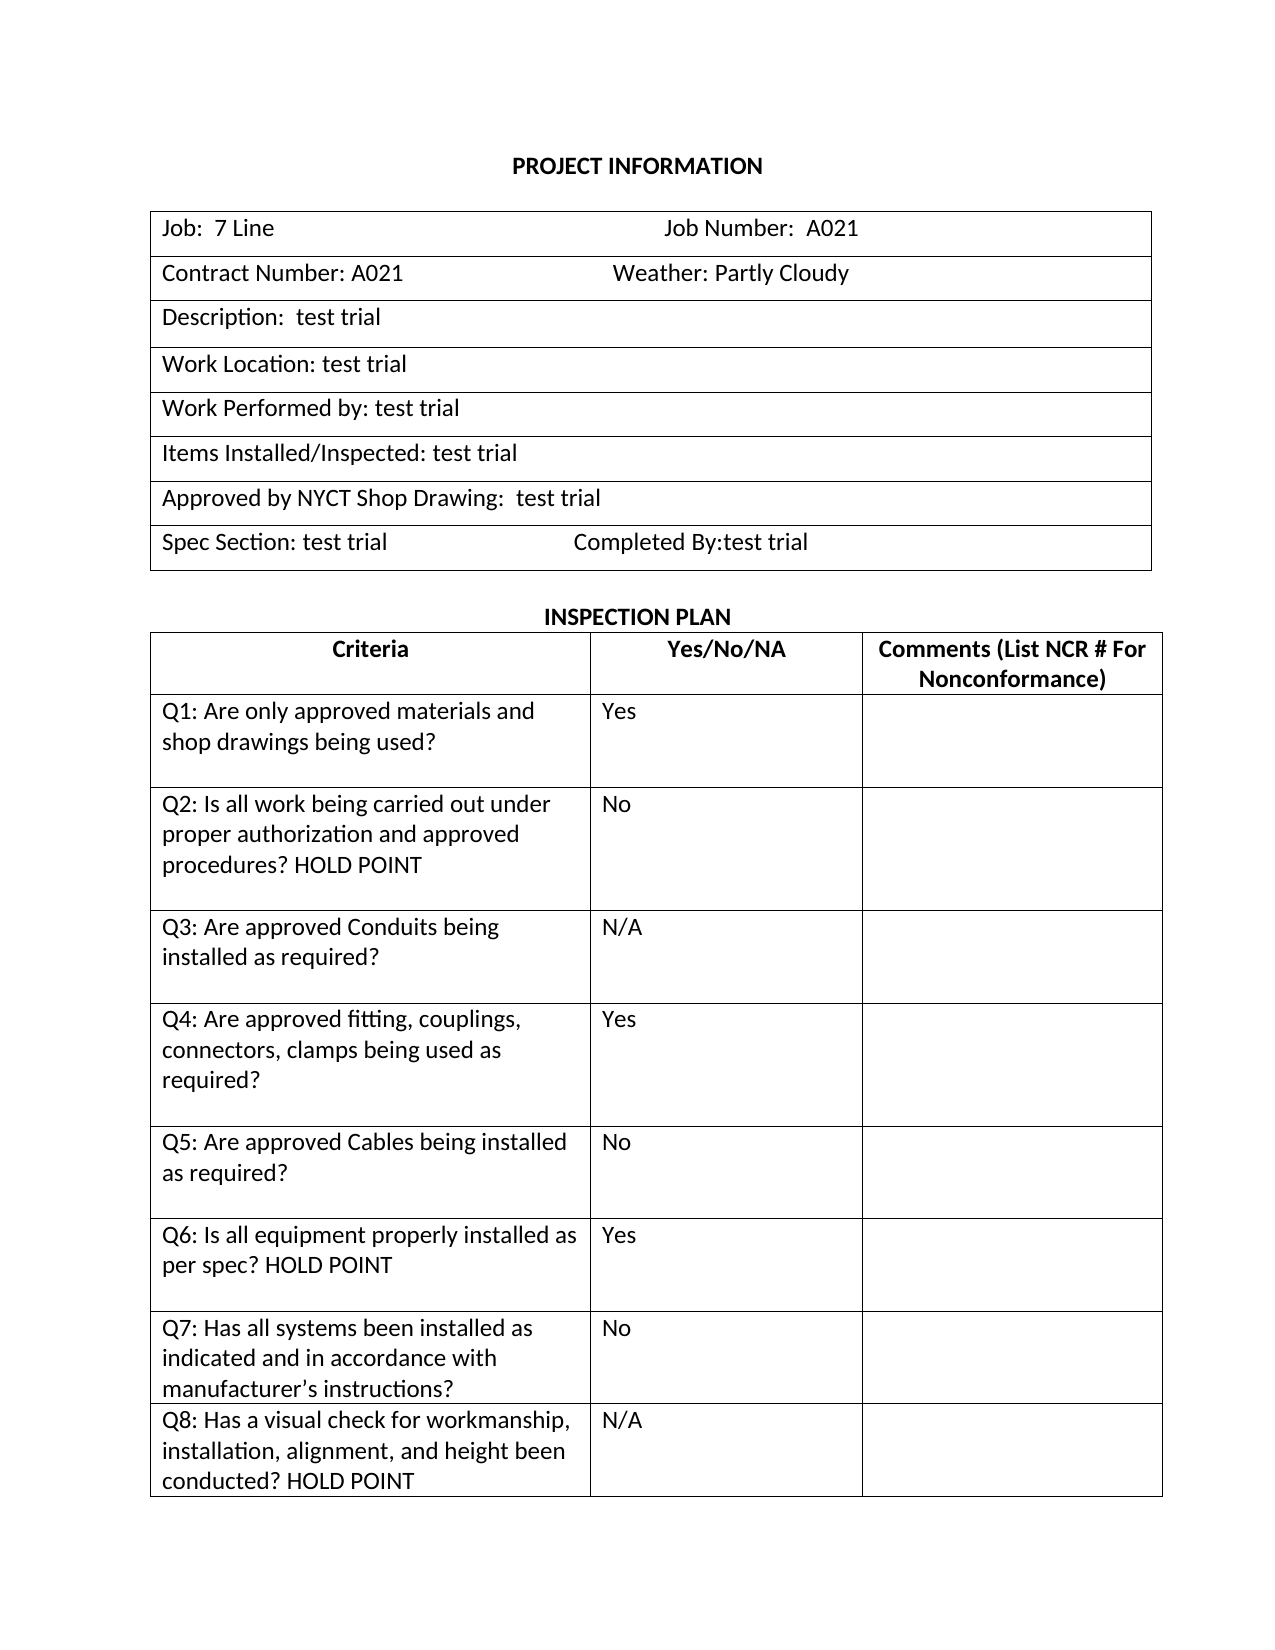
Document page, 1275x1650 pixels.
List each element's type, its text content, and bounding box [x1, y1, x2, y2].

table_cell Q2: Is all work being carried out under proper authorization and approved procedures? HOLD POINT [151, 788, 590, 910]
table_cell Q1: Are only approved materials and shop drawings being used? [151, 695, 590, 787]
text PROJECT INFORMATION [150, 150, 1125, 181]
table_cell Work Performed by: [151, 393, 1151, 436]
table_header Criteria [151, 633, 590, 694]
table_cell Q7: Has all systems been installed as indicated and in accordance with manufacturer’s instructions? [151, 1312, 590, 1403]
table_cell Q5: Are approved Cables being installed as required? [151, 1127, 590, 1218]
table_header Comments (List NCR # For Nonconformance) [863, 633, 1162, 694]
table_cell Contract Number: Weather: [151, 257, 1151, 300]
table_cell Q3: Are approved Conduits being installed as required? [151, 911, 590, 1002]
table_cell Items Installed/Inspected: [151, 437, 1151, 481]
table_cell Work Location: [151, 348, 1151, 392]
table_cell Q4: Are approved fitting, couplings, connectors, clamps being used as required? [151, 1004, 590, 1126]
table_cell Approved by NYCT Shop Drawing: [151, 482, 1151, 525]
table_cell Description: [151, 301, 1151, 347]
table_header Yes/No/NA [591, 633, 862, 694]
table_cell Spec Section: Completed By: [151, 526, 1151, 570]
text INSPECTION PLAN [150, 601, 1125, 632]
table_header Job: Job Number: [151, 212, 1151, 256]
table_cell Q6: Is all equipment properly installed as per spec? HOLD POINT [151, 1219, 590, 1311]
table_cell Q8: Has a visual check for workmanship, installation, alignment, and height been conducted? HOLD POINT [151, 1404, 590, 1496]
